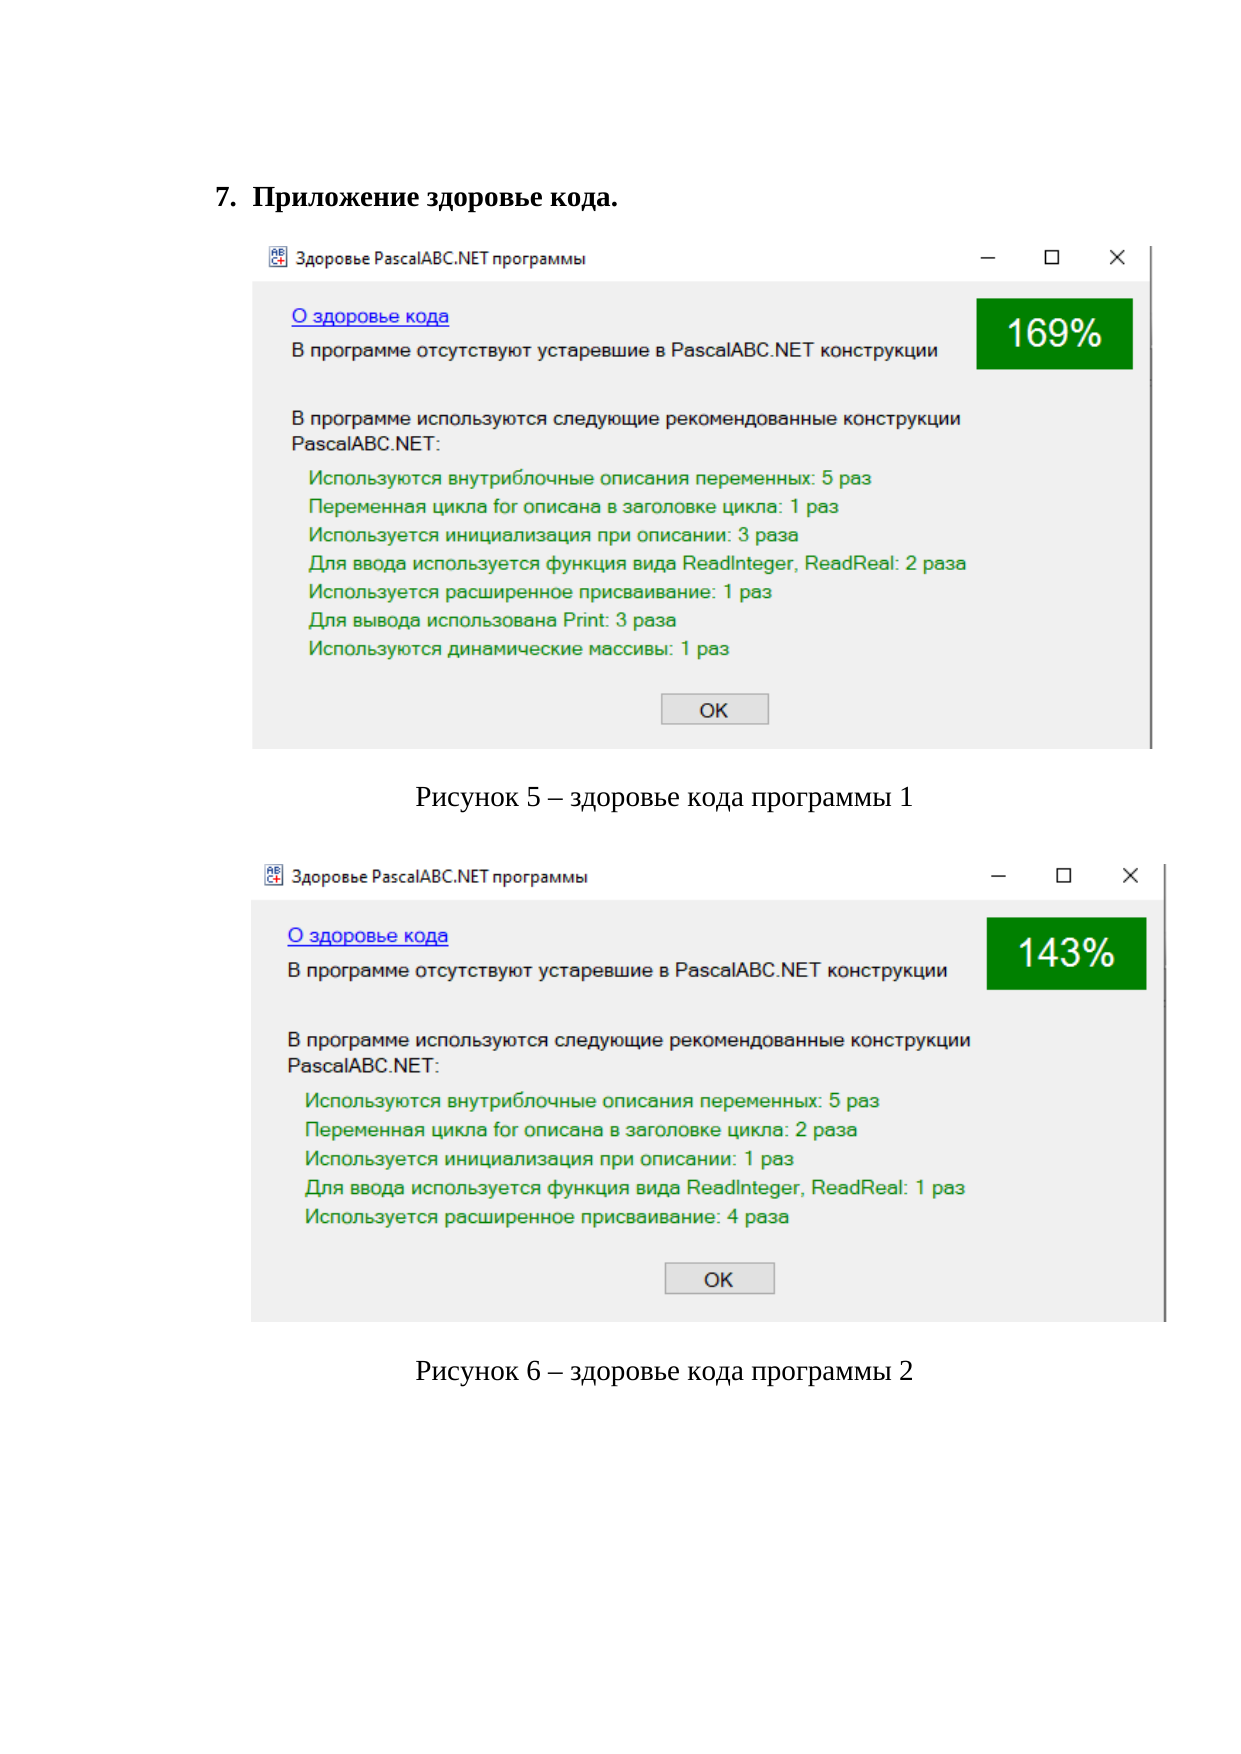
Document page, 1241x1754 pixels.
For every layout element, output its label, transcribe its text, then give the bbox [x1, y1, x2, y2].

text Рисунок 6 – здоровье кода программы 2 [177, 1353, 1152, 1386]
text Рисунок 5 – здоровье кода программы 1 [177, 779, 1152, 813]
picture [252, 246, 1153, 749]
picture [251, 864, 1167, 1322]
list Приложение здоровье кода. [215, 179, 1152, 213]
